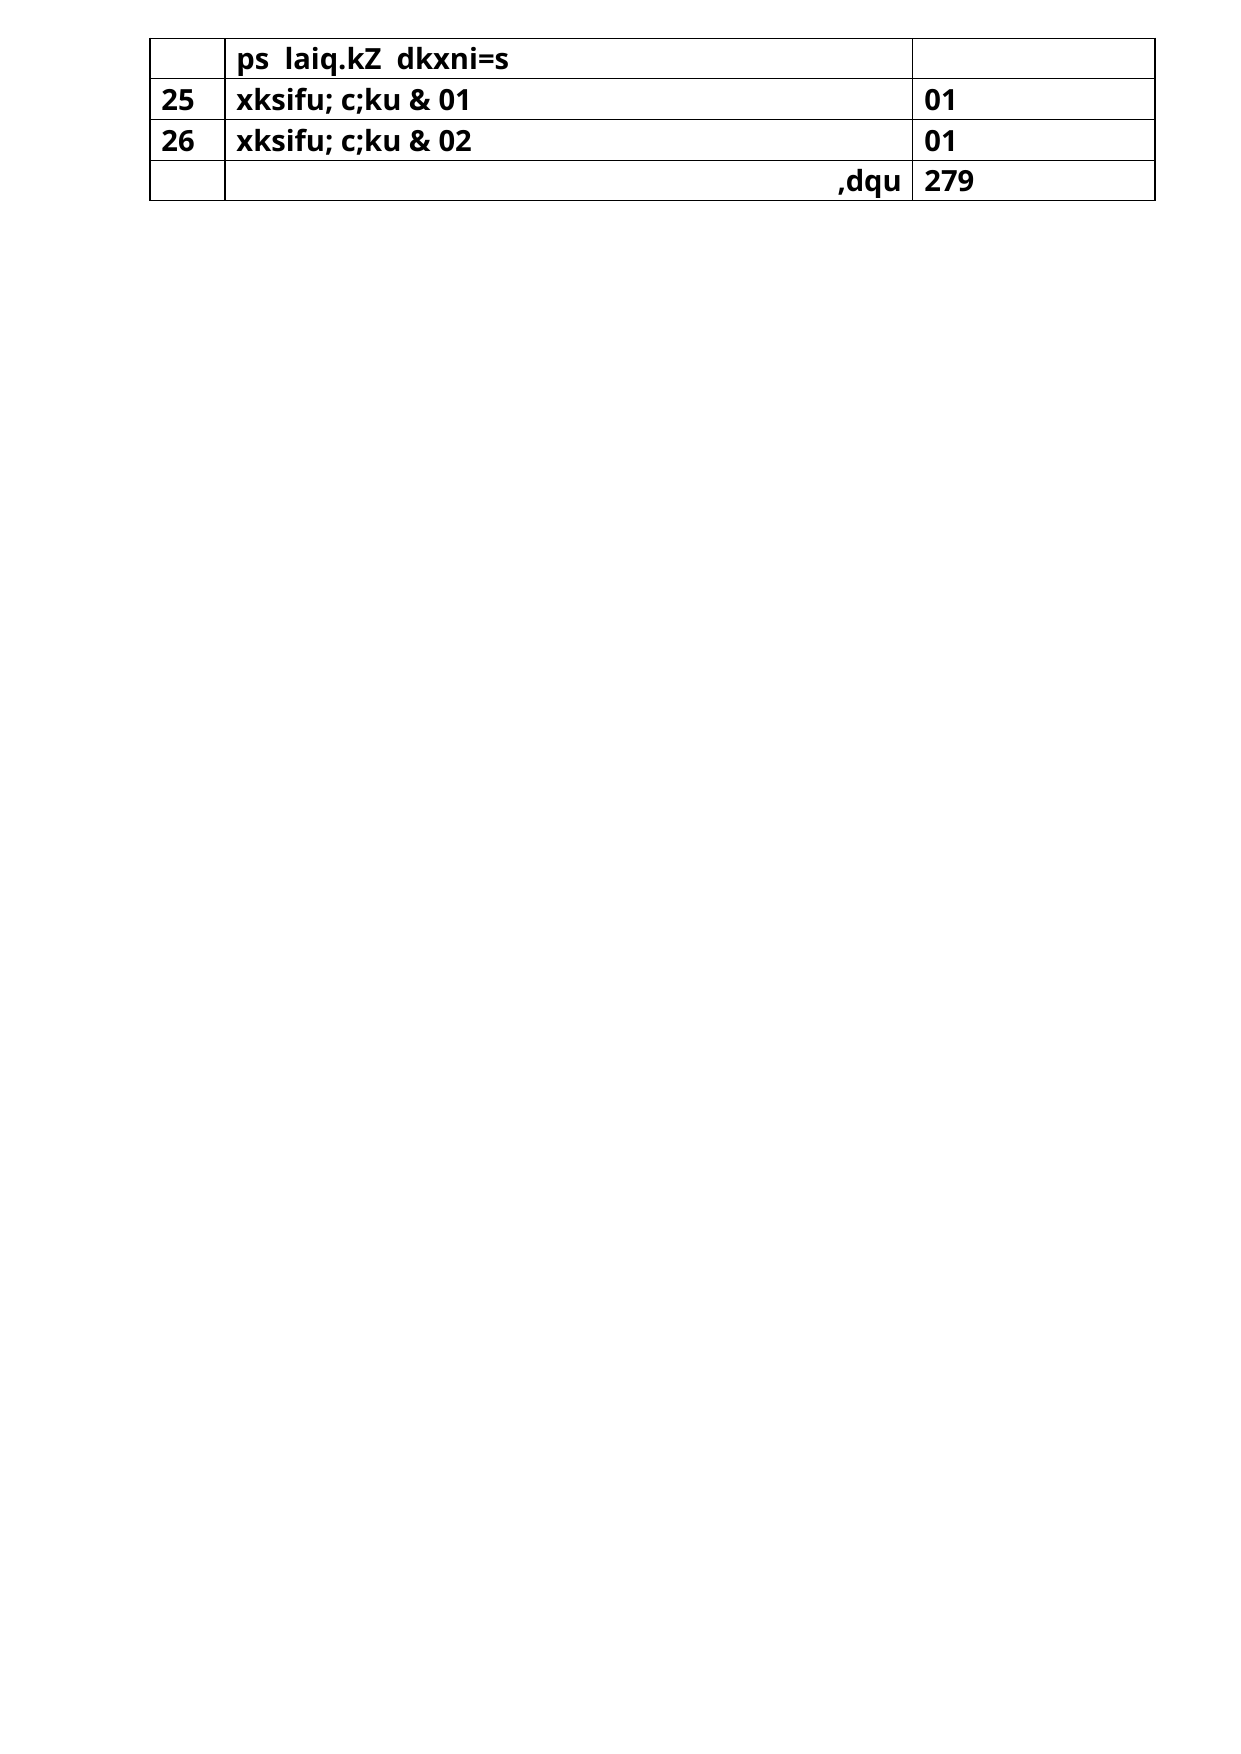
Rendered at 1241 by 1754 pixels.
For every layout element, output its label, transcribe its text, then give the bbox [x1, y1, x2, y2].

table_cell 01 [913, 79, 1154, 119]
table_cell 279 [913, 161, 1154, 200]
table_cell [151, 39, 224, 78]
table_cell ,dqu [226, 161, 912, 200]
table_cell xksifu; c;ku & 02 [226, 120, 912, 160]
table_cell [226, 39, 912, 78]
table_cell [151, 79, 224, 119]
table_cell xksifu; c;ku & 01 [226, 79, 912, 119]
table_cell [151, 120, 224, 160]
table_cell 21 [913, 39, 1154, 78]
table_cell 01 [913, 120, 1154, 160]
table_cell [151, 161, 224, 200]
